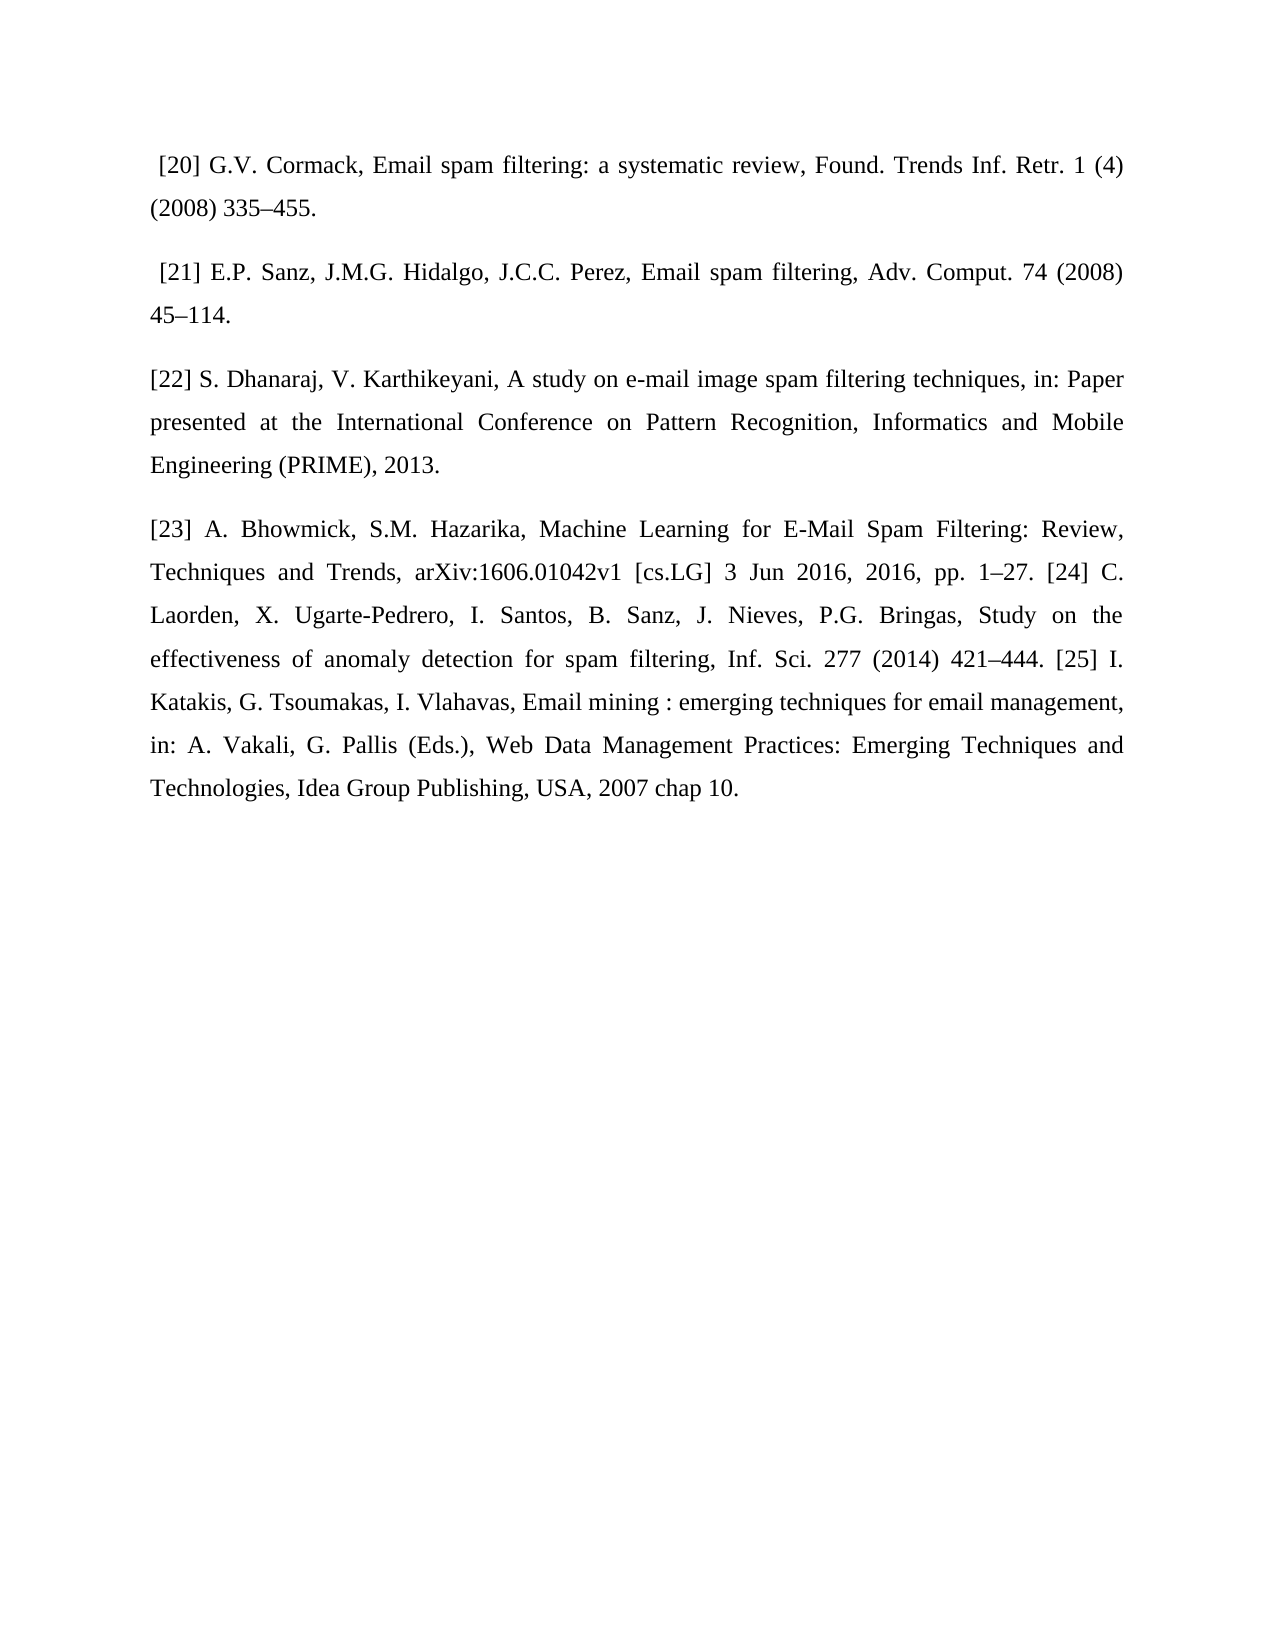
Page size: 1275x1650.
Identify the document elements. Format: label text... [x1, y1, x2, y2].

text [22] S. Dhanaraj, V. Karthikeyani, A study on e-mail image spam filtering techniques, in: Paper presented at the International Conference on Pattern Recognition, Informatics and Mobile Engineering (PRIME), 2013. [150, 364, 1125, 479]
text [20] G.V. Cormack, Email spam filtering: a systematic review, Found. Trends Inf. Retr. 1 (4) (2008) 335–455. [150, 150, 1125, 222]
text [23] A. Bhowmick, S.M. Hazarika, Machine Learning for E-Mail Spam Filtering: Review, Techniques and Trends, arXiv:1606.01042v1 [cs.LG] 3 Jun 2016, 2016, pp. 1–27. [24] C. Laorden, X. Ugarte-Pedrero, I. Santos, B. Sanz, J. Nieves, P.G. Bringas, Study on the effectiveness of anomaly detection for spam filtering, Inf. Sci. 277 (2014) 421–444. [25] I. Katakis, G. Tsoumakas, I. Vlahavas, Email mining : emerging techniques for email management, in: A. Vakali, G. Pallis (Eds.), Web Data Management Practices: Emerging Techniques and Technologies, Idea Group Publishing, USA, 2007 chap 10. [150, 514, 1125, 802]
text [21] E.P. Sanz, J.M.G. Hidalgo, J.C.C. Perez, Email spam filtering, Adv. Comput. 74 (2008) 45–114. [150, 257, 1125, 329]
